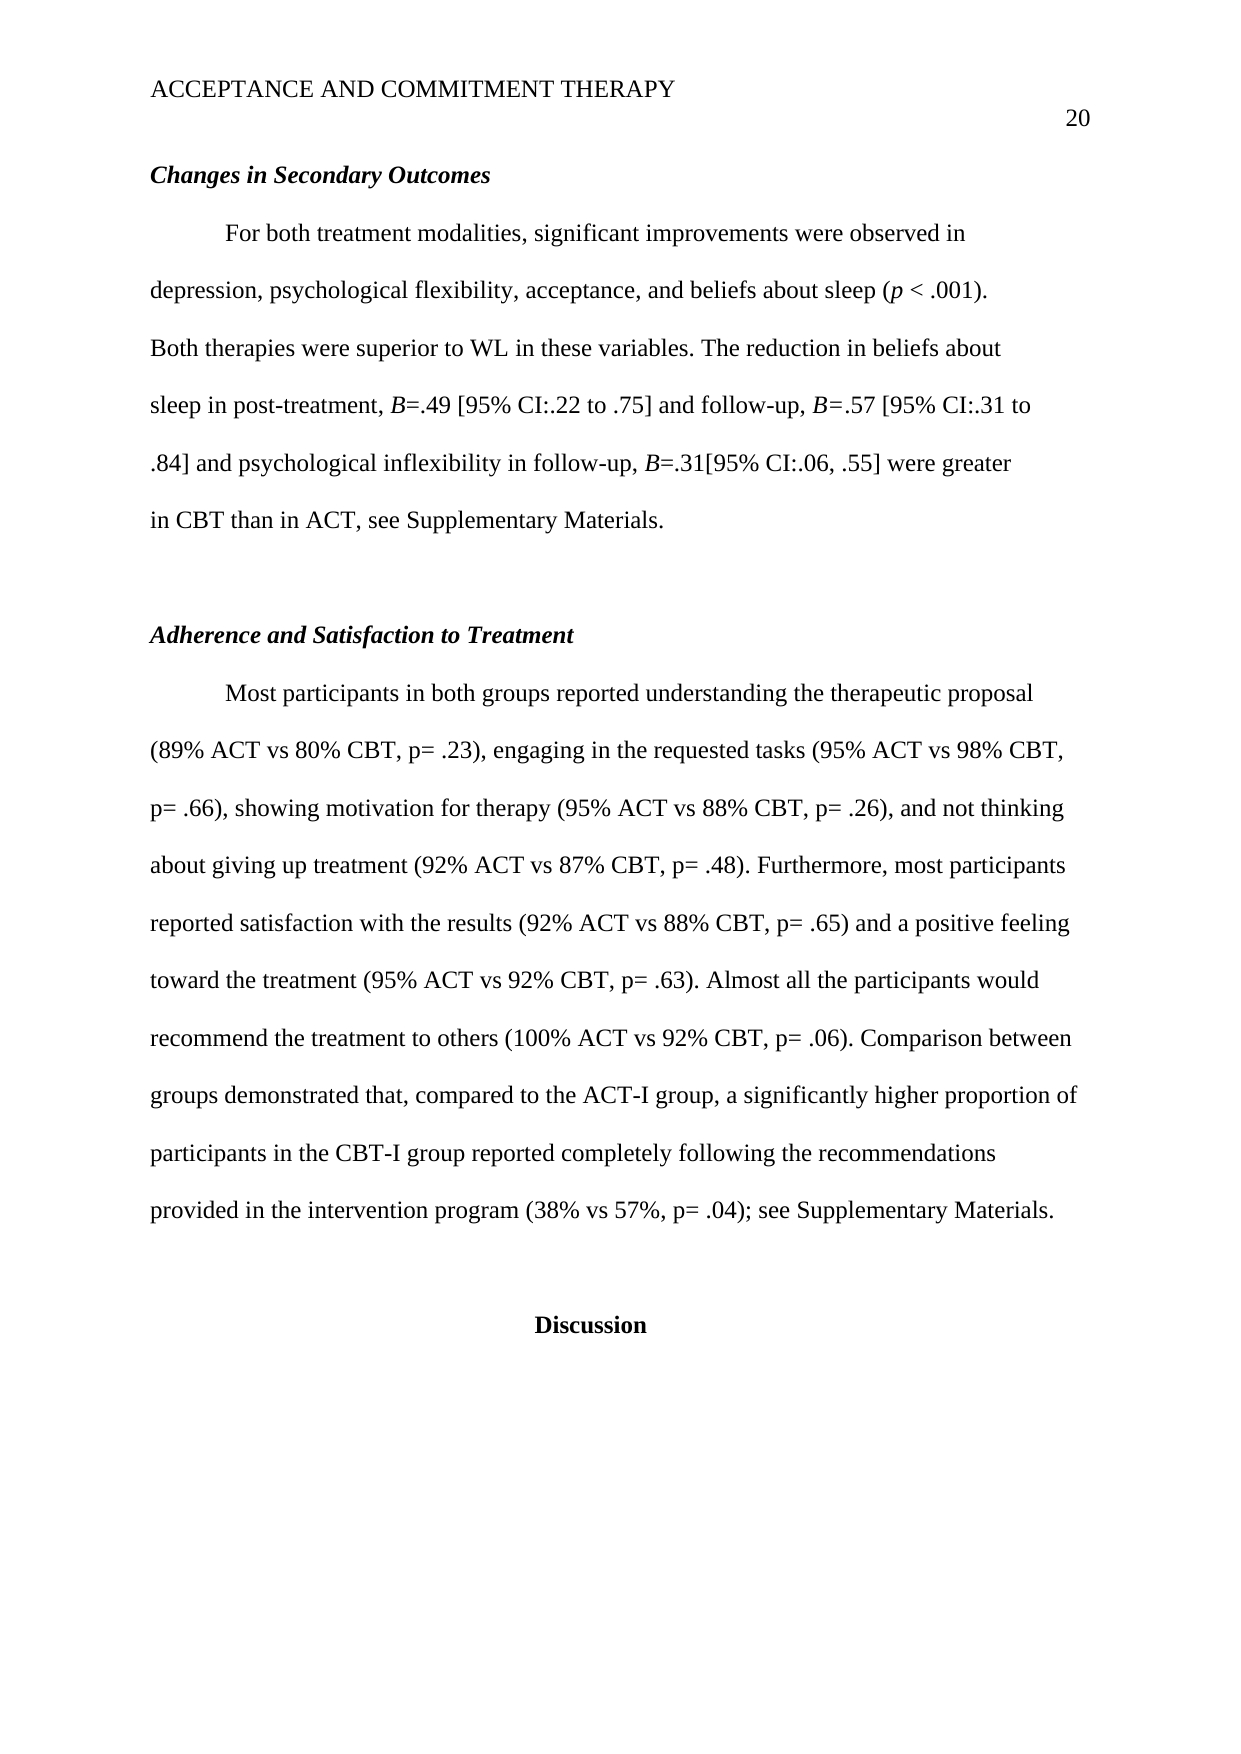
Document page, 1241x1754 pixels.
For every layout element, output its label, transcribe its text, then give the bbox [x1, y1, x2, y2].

text Changes in Secondary Outcomes [150, 160, 1031, 189]
text Adherence and Satisfaction to Treatment [150, 620, 1031, 649]
text For both treatment modalities, significant improvements were observed in depression, psychological flexibility, acceptance, and beliefs about sleep (p < .001). Both therapies were superior to WL in these variables. The reduction in beliefs about sleep in post-treatment, B=.49 [95% CI:.22 to .75] and follow-up, B=.57 [95% CI:.31 to .84] and psychological inflexibility in follow-up, B=.31[95% CI:.06, .55] were greater in CBT than in ACT, see Supplementary Materials. [150, 218, 1031, 534]
text Most participants in both groups reported understanding the therapeutic proposal (89% ACT vs 80% CBT, p= .23), engaging in the requested tasks (95% ACT vs 98% CBT, p= .66), showing motivation for therapy (95% ACT vs 88% CBT, p= .26), and not thinking about giving up treatment (92% ACT vs 87% CBT, p= .48). Furthermore, most participants reported satisfaction with the results (92% ACT vs 88% CBT, p= .65) and a positive feeling toward the treatment (95% ACT vs 92% CBT, p= .63). Almost all the participants would recommend the treatment to others (100% ACT vs 92% CBT, p= .06). Comparison between groups demonstrated that, compared to the ACT-I group, a significantly higher proportion of participants in the CBT-I group reported completely following the recommendations provided in the intervention program (38% vs 57%, p= .04); see Supplementary Materials. [150, 678, 1090, 1224]
text Discussion [150, 1310, 1031, 1339]
